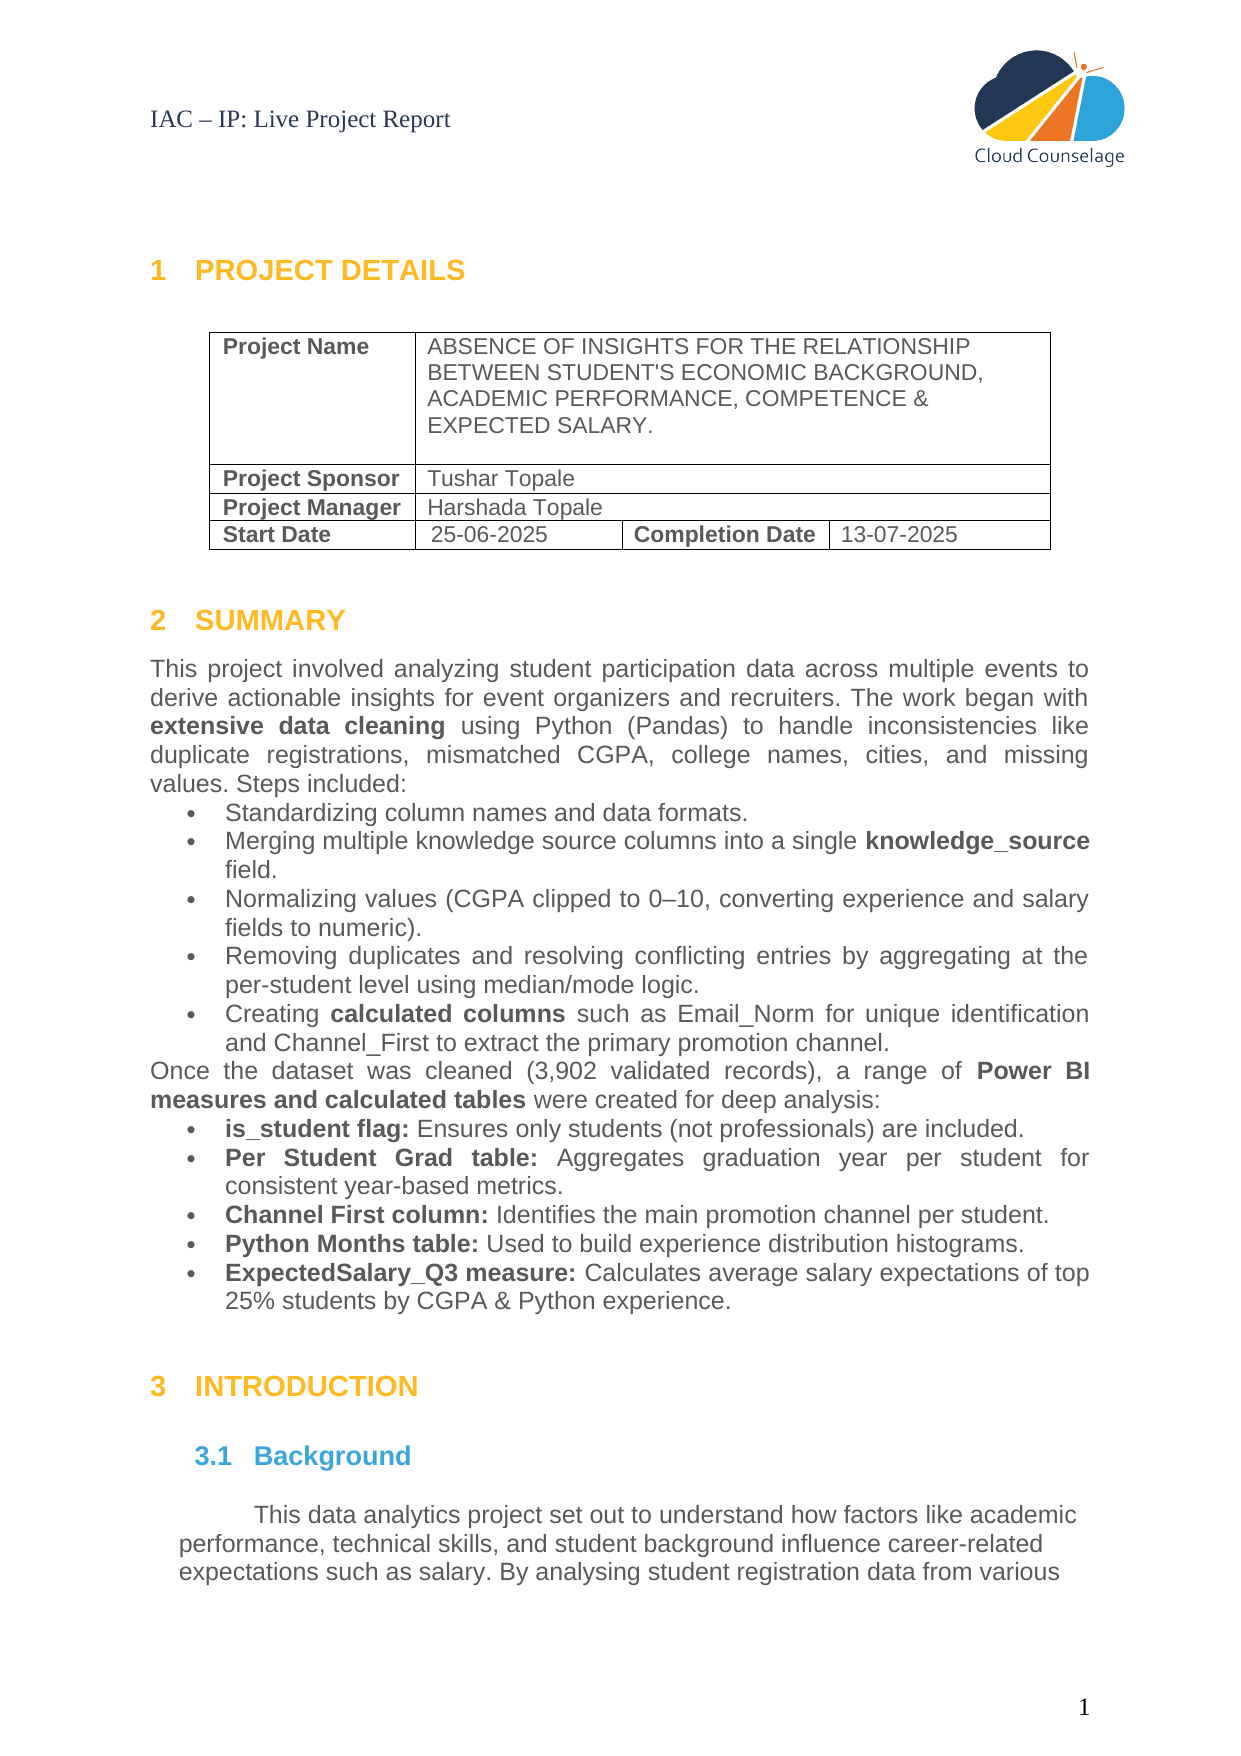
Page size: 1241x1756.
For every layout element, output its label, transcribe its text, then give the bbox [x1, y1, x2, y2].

list Standardizing column names and data formats. [187, 797, 1090, 826]
subtitle Background [194, 1440, 1090, 1471]
table_cell Tushar Topale [416, 465, 1050, 493]
list Removing duplicates and resolving conflicting entries by aggregating at the per-student level using median/mode logic. [187, 941, 1090, 999]
list Normalizing values (CGPA clipped to 0–10, converting experience and salary fields to numeric). [187, 884, 1090, 941]
table_cell Completion Date [623, 521, 829, 549]
list Merging multiple knowledge source columns into a single knowledge_source field. [187, 826, 1090, 884]
list Creating calculated columns such as Email_Norm for unique identification and Channel_First to extract the primary promotion channel. [187, 999, 1090, 1056]
subtitle SUMMARY [150, 603, 1090, 637]
subtitle PROJECT DETAILS [150, 252, 1090, 286]
list Channel First column: Identifies the main promotion channel per student. [187, 1200, 1090, 1229]
table_header ABSENCE OF INSIGHTS FOR THE RELATIONSHIP BETWEEN STUDENT'S ECONOMIC BACKGROUND, ACADEMIC PERFORMANCE, COMPETENCE & EXPECTED SALARY. [416, 333, 1050, 464]
table_cell Harshada Topale [416, 494, 1050, 520]
text This project involved analyzing student participation data across multiple events to derive actionable insights for event organizers and recruiters. The work began with extensive data cleaning using Python (Pandas) to handle inconsistencies like duplicate registrations, mismatched CGPA, college names, cities, and missing values. Steps included: [150, 654, 1090, 797]
subtitle INTRODUCTION [150, 1369, 1090, 1402]
table_cell Project Sponsor [210, 465, 415, 493]
table_cell 13-07-2025 [830, 521, 1050, 549]
picture [974, 50, 1125, 167]
list Per Student Grad table: Aggregates graduation year per student for consistent year-based metrics. [187, 1142, 1090, 1200]
table_cell Start Date [210, 521, 415, 549]
table_cell 25-06-2025 [416, 521, 622, 549]
text Once the dataset was cleaned (3,902 validated records), a range of Power BI measures and calculated tables were created for deep analysis: [150, 1056, 1090, 1114]
table_header Project Name [210, 333, 415, 464]
table_cell Project Manager [210, 494, 415, 520]
list is_student flag: Ensures only students (not professionals) are included. [187, 1114, 1090, 1142]
list Python Months table: Used to build experience distribution histograms. [187, 1229, 1090, 1257]
list ExpectedSalary_Q3 measure: Calculates average salary expectations of top 25% students by CGPA & Python experience. [187, 1257, 1090, 1315]
